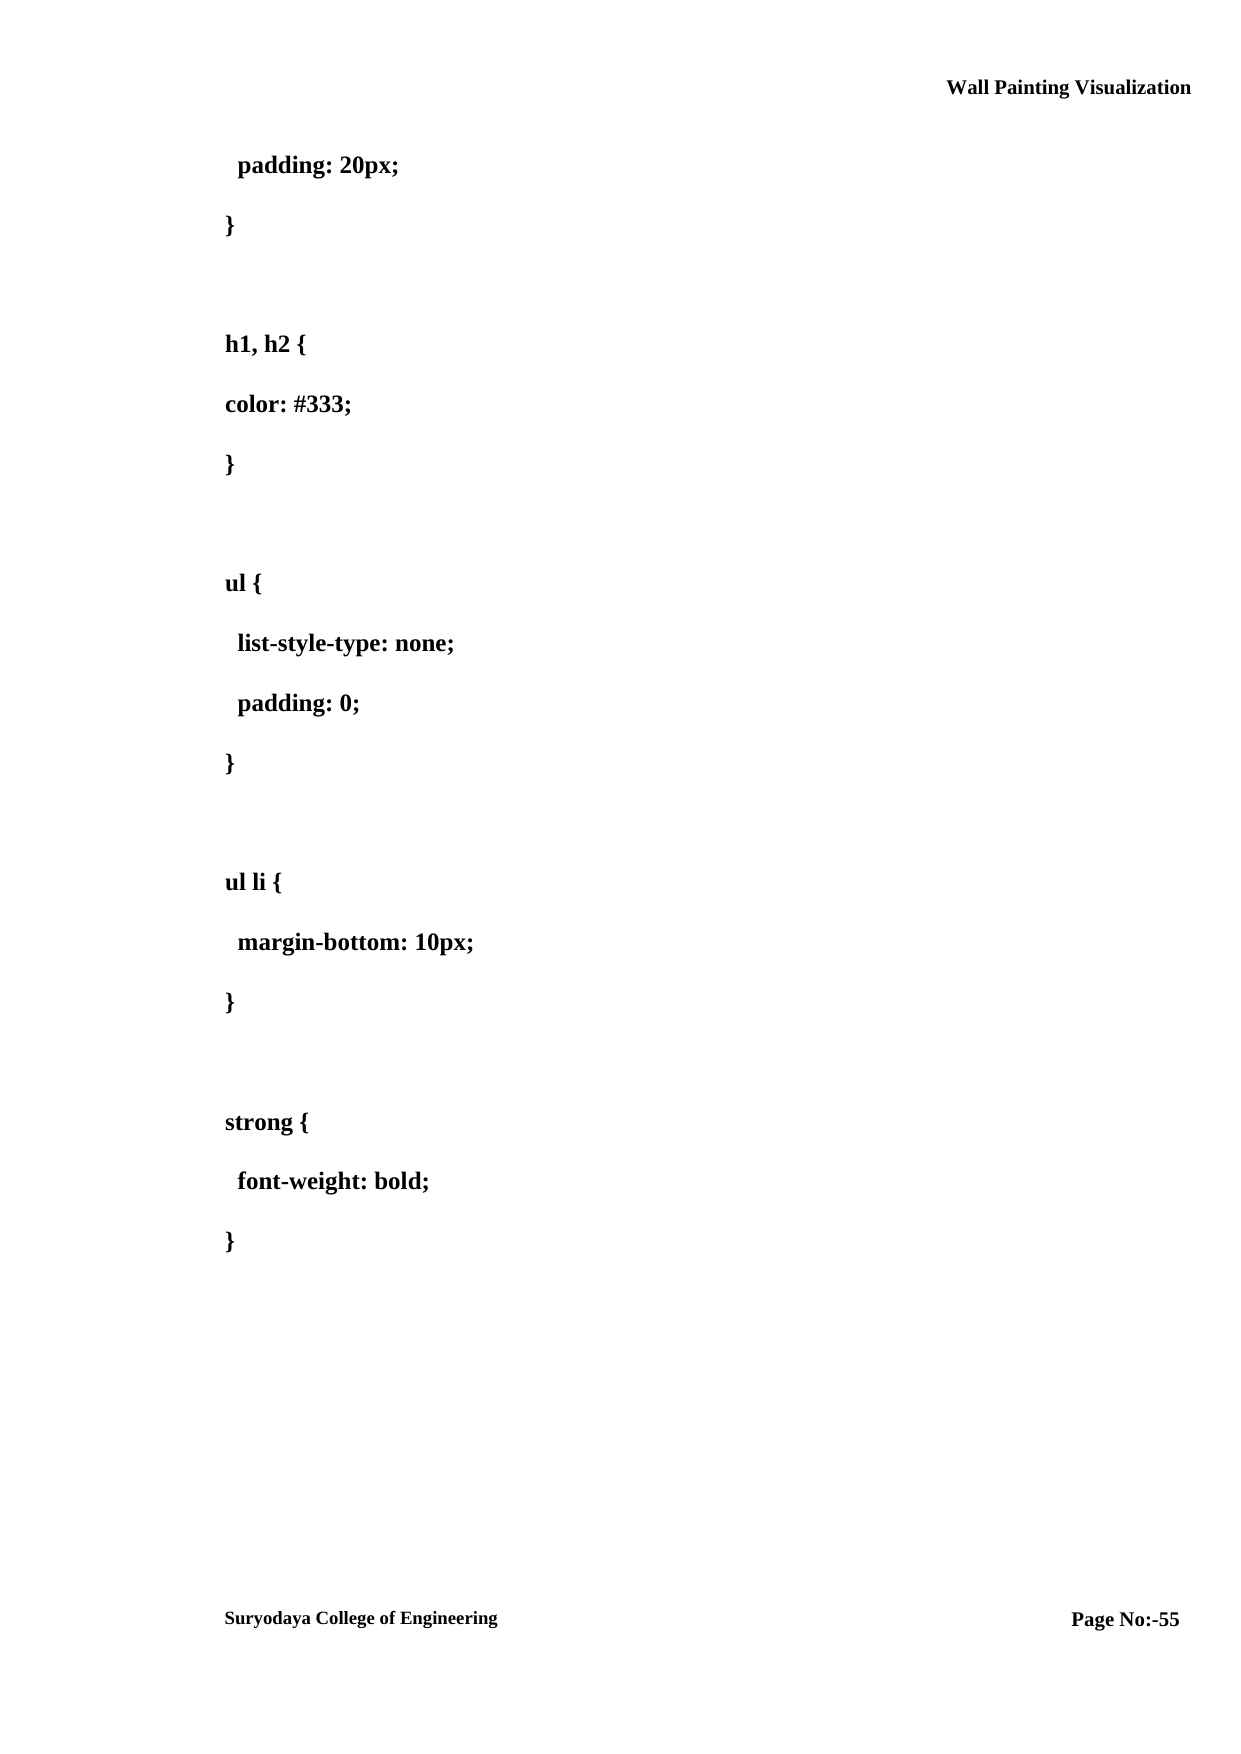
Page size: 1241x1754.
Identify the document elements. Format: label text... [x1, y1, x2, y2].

text margin-bottom: 10px; [225, 927, 1090, 956]
text padding: 20px; [225, 150, 1090, 179]
text } [225, 449, 1090, 478]
text ul li { [225, 867, 1090, 896]
text padding: 0; [225, 688, 1090, 717]
text list-style-type: none; [225, 628, 1090, 657]
text h1, h2 { [225, 329, 1090, 358]
text strong { [225, 1107, 1090, 1135]
text } [225, 1226, 1090, 1255]
text } [225, 748, 1090, 777]
text } [225, 987, 1090, 1016]
text ul { [225, 568, 1090, 597]
text } [225, 210, 1090, 238]
text font-weight: bold; [225, 1166, 1090, 1195]
text color: #333; [225, 389, 1090, 418]
